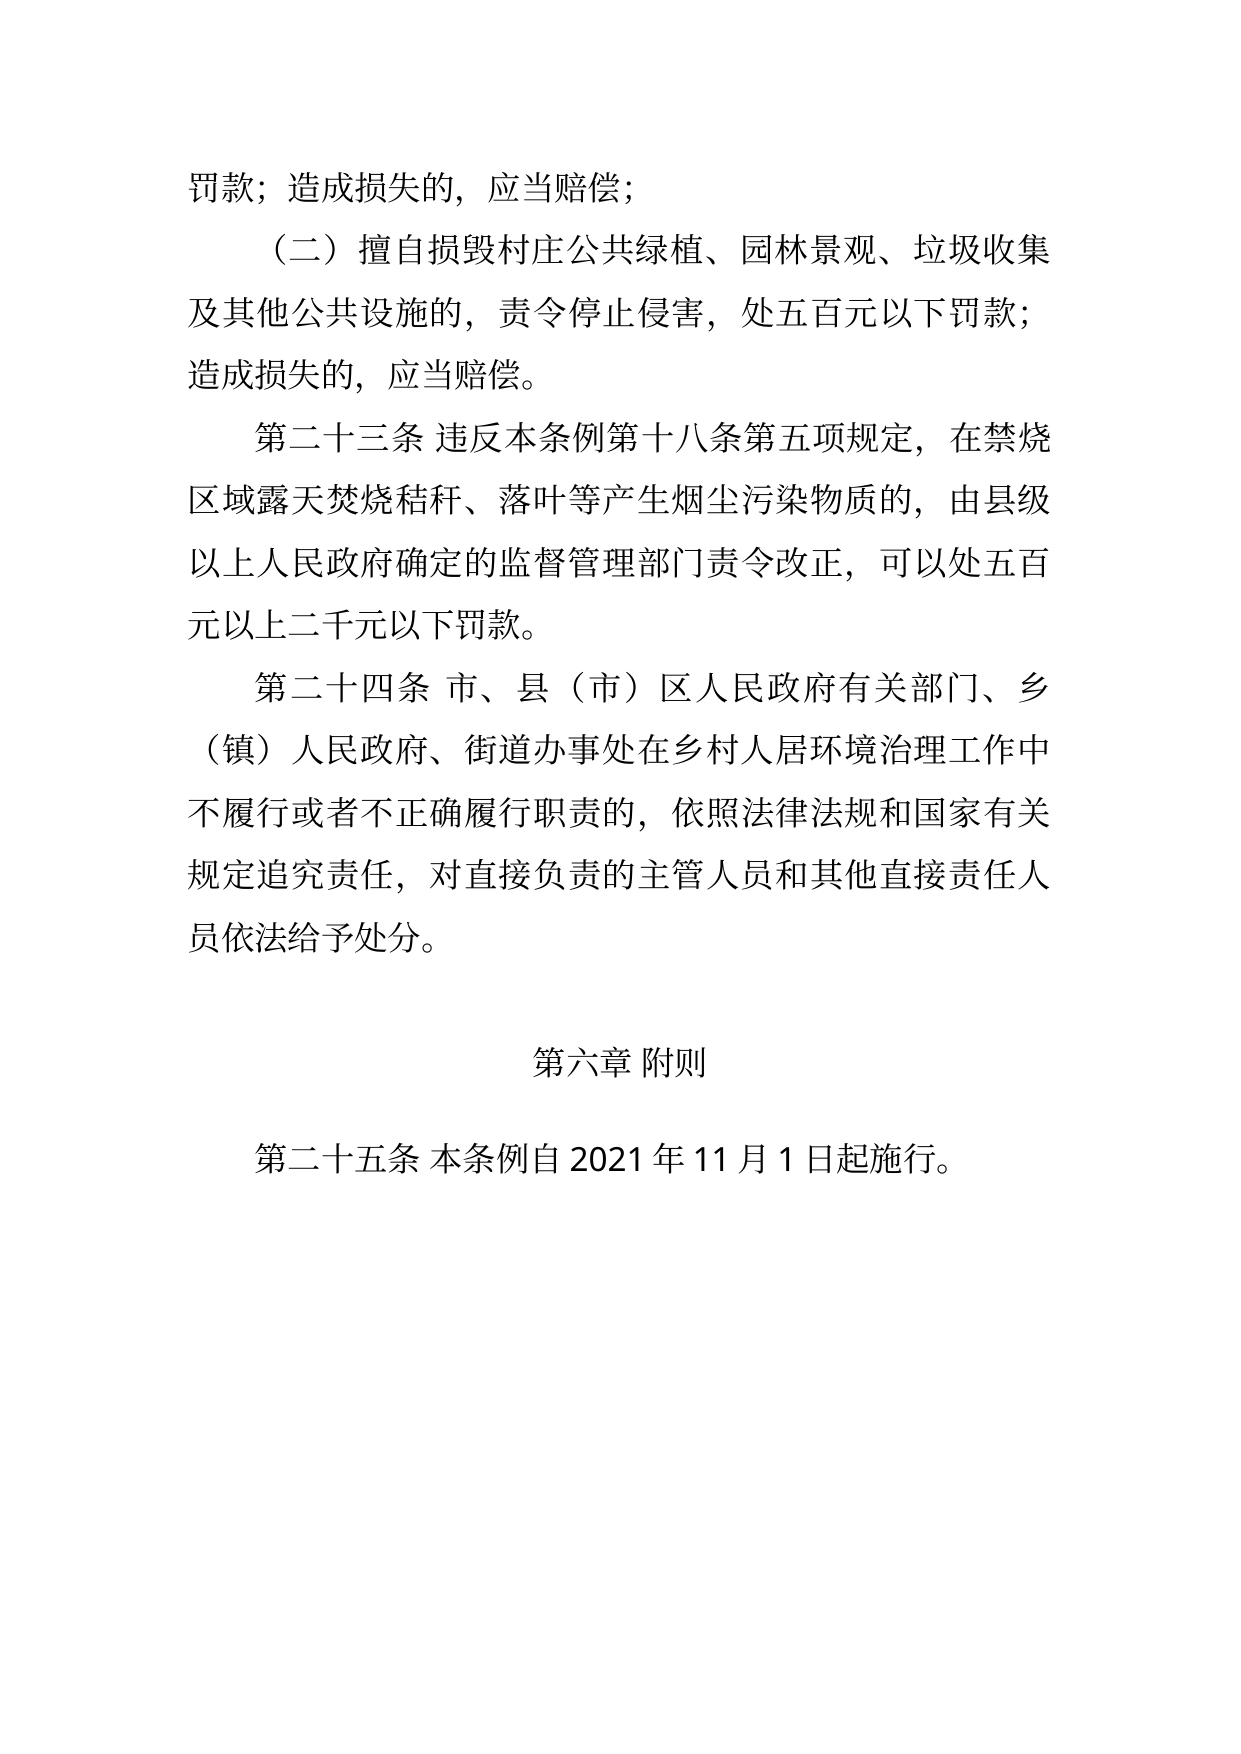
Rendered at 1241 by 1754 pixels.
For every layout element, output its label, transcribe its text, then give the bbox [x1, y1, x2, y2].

text （二）擅自损毁村庄公共绿植、园林景观、垃圾收集及其他公共设施的，责令停止侵害，处五百元以下罚款；造成损失的，应当赔偿。 [187, 212, 1053, 400]
text 第二十四条 市、县（市）区人民政府有关部门、乡（镇）人民政府、街道办事处在乡村人居环境治理工作中不履行或者不正确履行职责的，依照法律法规和国家有关规定追究责任，对直接负责的主管人员和其他直接责任人员依法给予处分。 [187, 650, 1053, 962]
text 第六章 附则 [187, 1025, 1053, 1087]
text 第二十三条 违反本条例第十八条第五项规定，在禁烧区域露天焚烧秸秆、落叶等产生烟尘污染物质的，由县级以上人民政府确定的监督管理部门责令改正，可以处五百元以上二千元以下罚款。 [187, 400, 1053, 650]
text 第二十五条 本条例自2021年11月1日起施行。 [187, 1133, 1053, 1181]
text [187, 150, 1053, 212]
